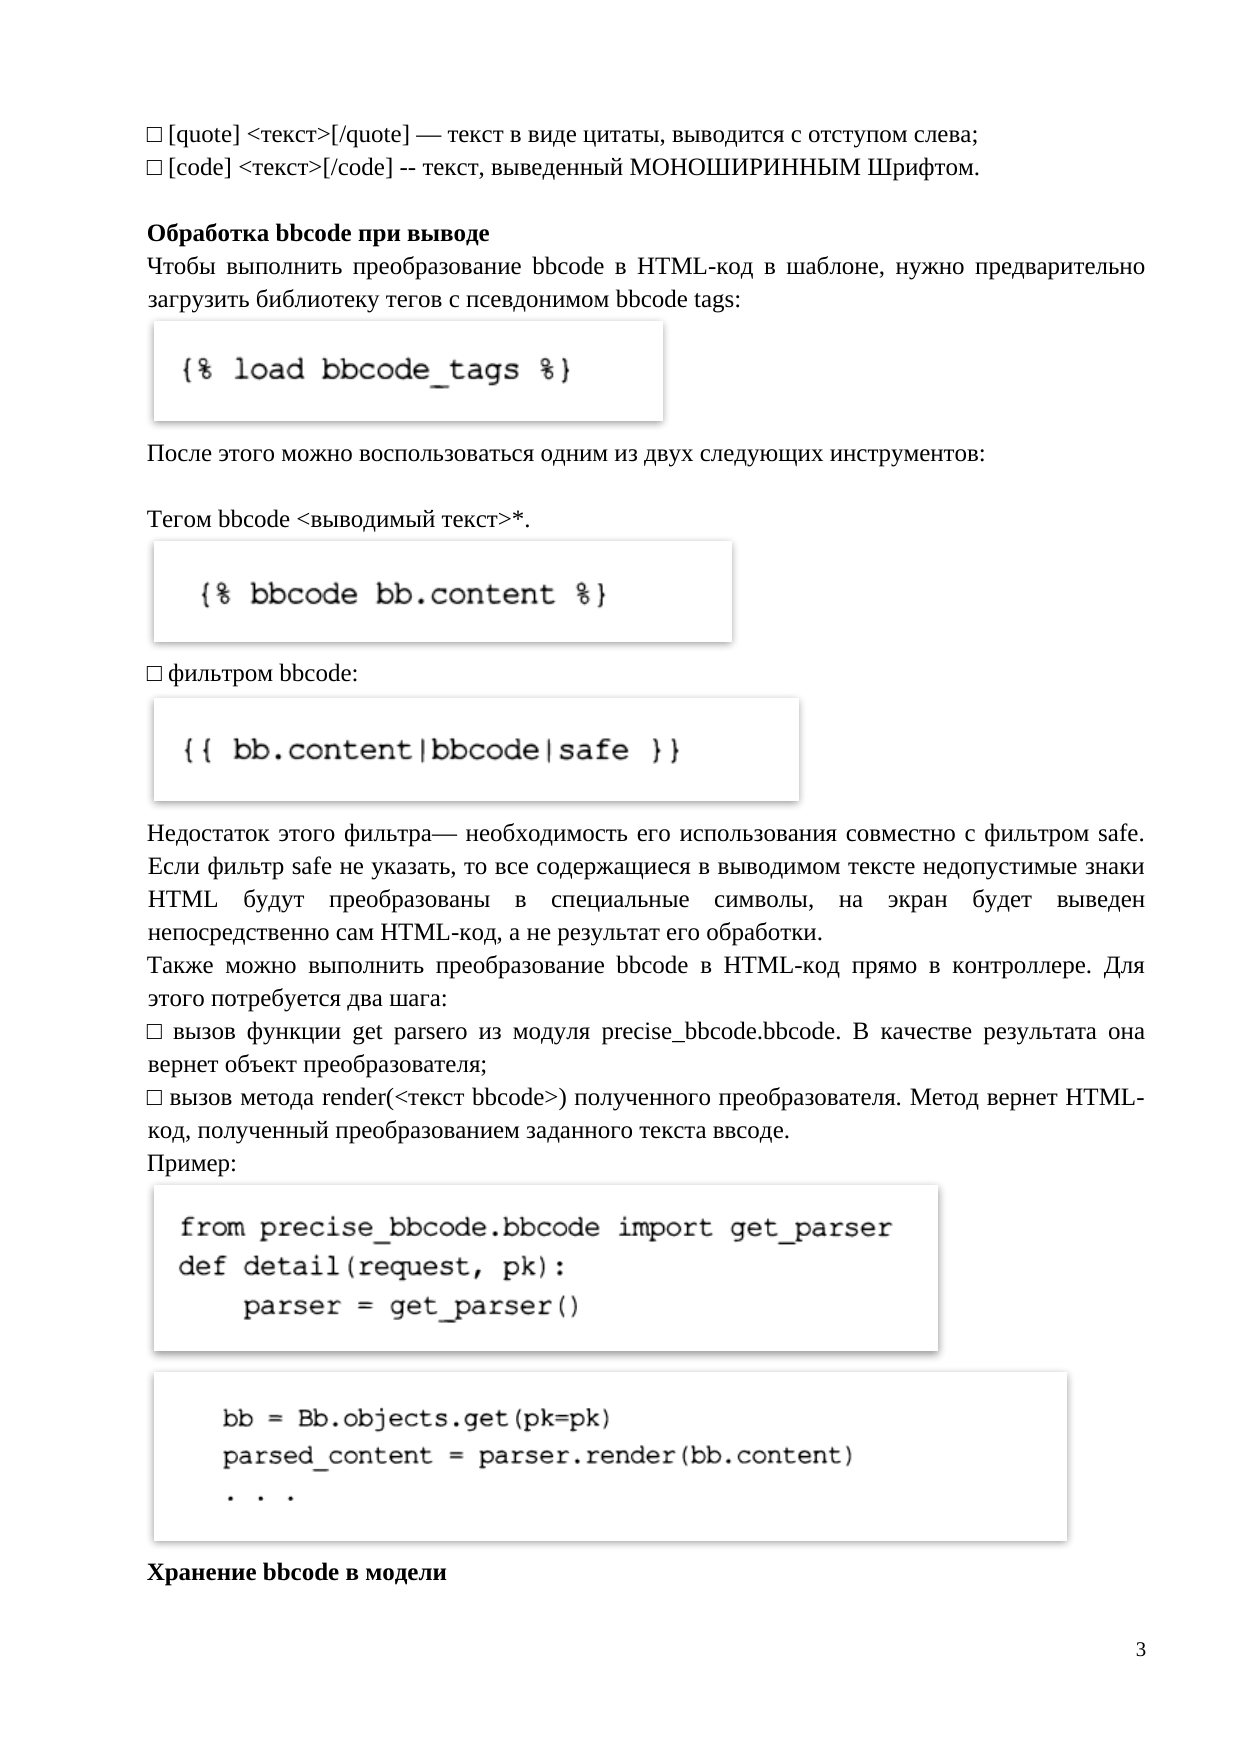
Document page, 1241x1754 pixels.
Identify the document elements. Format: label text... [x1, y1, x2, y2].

text Тегом bbcode <выводимый текст>*. [147, 504, 1146, 533]
text □ вызов функции get parsero из модуля precise_bbcode.bbcode. В качестве результата она вернет объект преобразователя; [147, 1016, 1146, 1078]
picture [168, 336, 648, 406]
text □ [quote] <текст>[/quote] — текст в виде цитаты, выводится с отступом слева; [147, 119, 1146, 148]
picture [168, 713, 784, 786]
text После этого можно воспользоваться одним из двух следующих инструментов: [147, 438, 1146, 467]
text □ вызов метода render(<текст bbcode>) полученного преобразователя. Метод вернет HTML-код, полученный преобразованием заданного текста ввсоде. [147, 1082, 1146, 1144]
text □ [code] <текст>[/code] -- текст, выведенный МОНОШИРИННЫМ Шрифтом. [147, 152, 1146, 181]
text Чтобы выполнить преобразование bbcode в HTML-код в шаблоне, нужно предварительно загрузить библиотеку тегов с псевдонимом bbcode tags: [147, 251, 1146, 313]
text Пример: [147, 1148, 1146, 1177]
text Хранение bbcode в модели [147, 1557, 1146, 1586]
picture [168, 1386, 1052, 1526]
text Обработка bbcode при выводе [147, 218, 1146, 247]
text Недостаток этого фильтра— необходимость его использования совместно с фильтром safe. Если фильтр safe не указать, то все содержащиеся в выводимом тексте недопустимые знаки HTML будут преобразованы в специальные символы, на экран будет выведен непосредственно сам HTML-код, а не результат его обработки. [147, 818, 1146, 946]
text □ фильтром bbcode: [147, 658, 1146, 686]
picture [168, 1200, 924, 1336]
picture [168, 556, 717, 628]
text Также можно выполнить преобразование bbcode в HTML-код прямо в контроллере. Для этого потребуется два шага: [147, 950, 1146, 1012]
